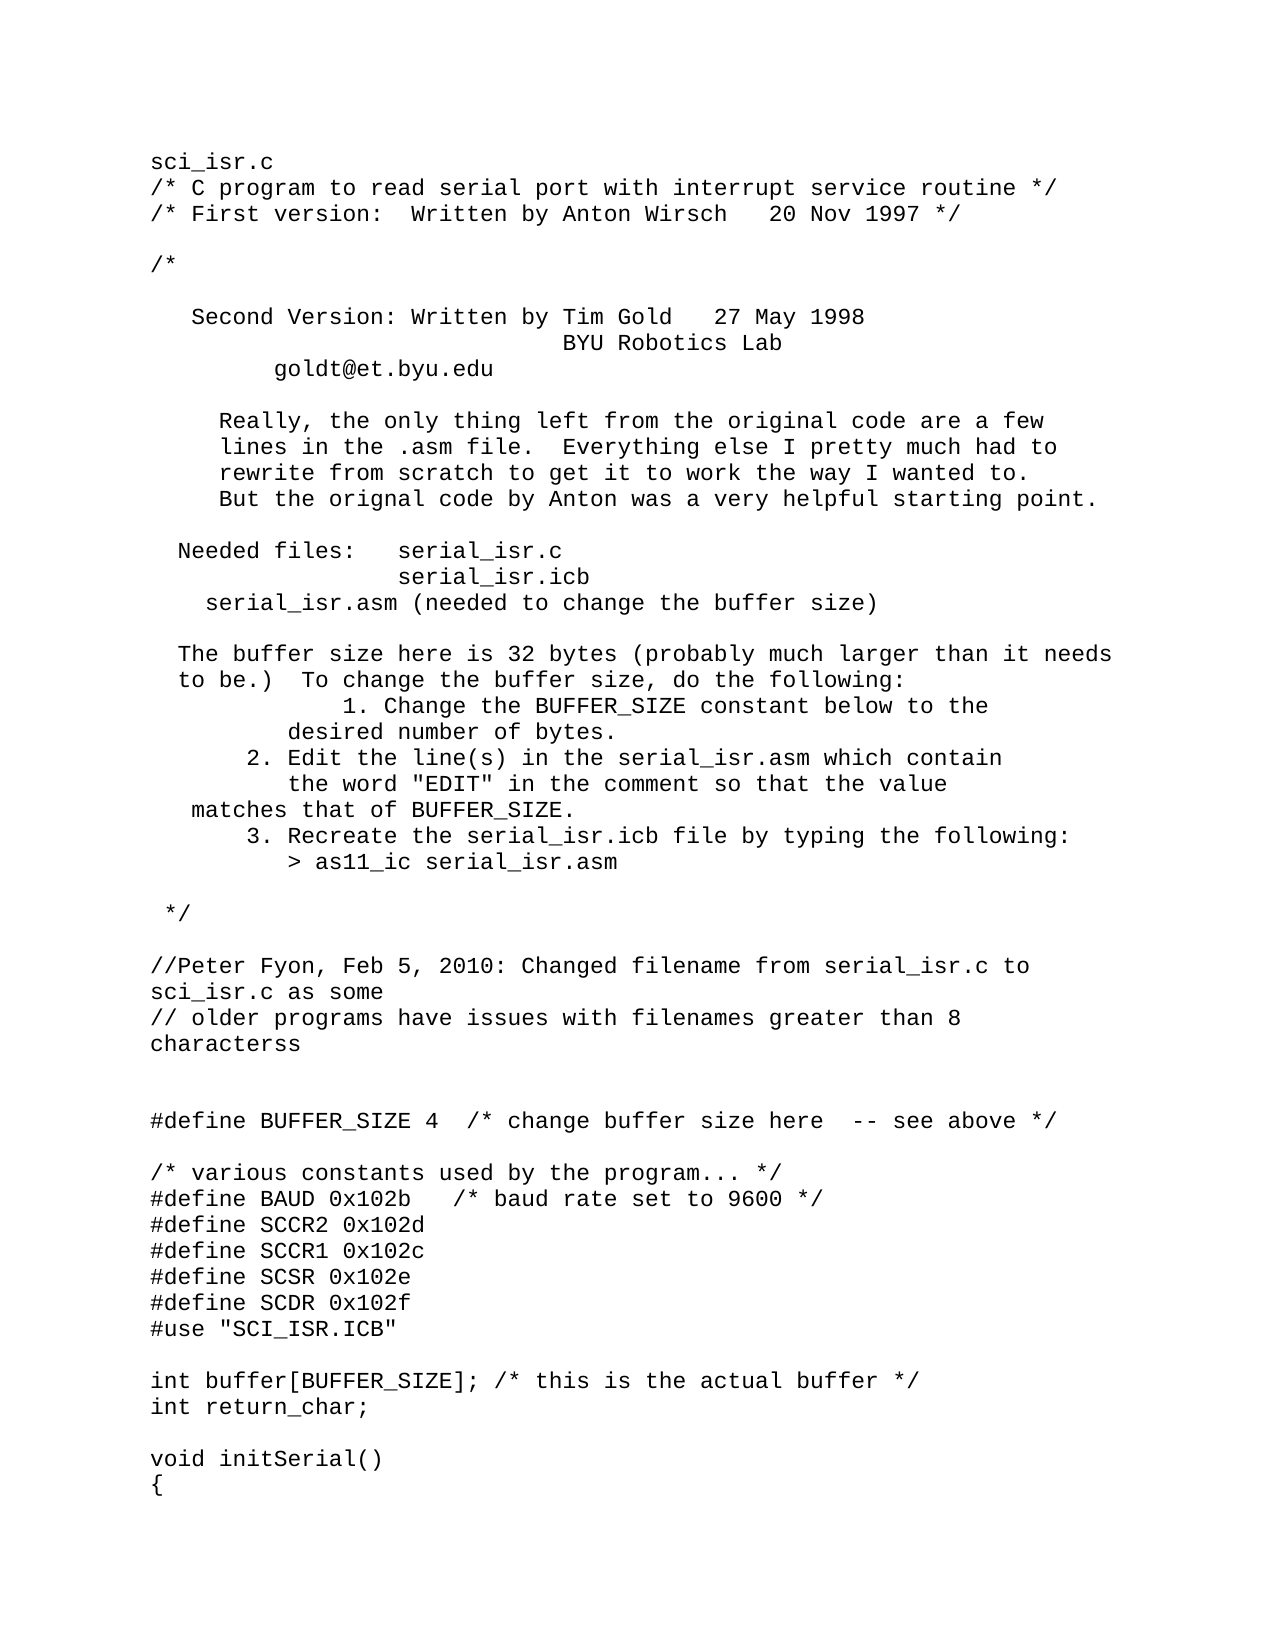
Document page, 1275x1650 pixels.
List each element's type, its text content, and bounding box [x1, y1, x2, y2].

text to be.) To change the buffer size, do the following: [150, 669, 1125, 695]
text int buffer[BUFFER_SIZE]; /* this is the actual buffer */ [150, 1369, 1125, 1395]
text int return_char; [150, 1395, 1125, 1421]
text /* C program to read serial port with interrupt service routine */ [150, 176, 1125, 202]
text serial_isr.icb [150, 565, 1125, 591]
text Needed files: serial_isr.c [150, 539, 1125, 565]
text goldt@et.byu.edu [150, 357, 1125, 383]
text Second Version: Written by Tim Gold 27 May 1998 [150, 306, 1125, 332]
text #define SCDR 0x102f [150, 1291, 1125, 1317]
text // older programs have issues with filenames greater than 8 characterss [150, 1006, 1125, 1058]
text #use "SCI_ISR.ICB" [150, 1317, 1125, 1343]
text void initSerial() [150, 1447, 1125, 1473]
text > as11_ic serial_isr.asm [150, 850, 1125, 876]
text #define SCCR2 0x102d [150, 1213, 1125, 1239]
text BYU Robotics Lab [150, 332, 1125, 357]
text desired number of bytes. [150, 721, 1125, 747]
text 1. Change the BUFFER_SIZE constant below to the [150, 695, 1125, 721]
text /* First version: Written by Anton Wirsch 20 Nov 1997 */ [150, 202, 1125, 228]
text #define SCCR1 0x102c [150, 1239, 1125, 1265]
text 2. Edit the line(s) in the serial_isr.asm which contain [150, 747, 1125, 772]
text But the orignal code by Anton was a very helpful starting point. [150, 487, 1125, 513]
text matches that of BUFFER_SIZE. [150, 798, 1125, 824]
text #define BUFFER_SIZE 4 /* change buffer size here -- see above */ [150, 1110, 1125, 1136]
text Really, the only thing left from the original code are a few [150, 409, 1125, 435]
text rewrite from scratch to get it to work the way I wanted to. [150, 461, 1125, 487]
text //Peter Fyon, Feb 5, 2010: Changed filename from serial_isr.c to sci_isr.c as some [150, 954, 1125, 1006]
text lines in the .asm file. Everything else I pretty much had to [150, 435, 1125, 461]
text { [150, 1473, 1125, 1499]
text /* [150, 254, 1125, 280]
text sci_isr.c [150, 150, 1125, 176]
text serial_isr.asm (needed to change the buffer size) [150, 591, 1125, 617]
text #define SCSR 0x102e [150, 1265, 1125, 1291]
text */ [150, 902, 1125, 928]
text 3. Recreate the serial_isr.icb file by typing the following: [150, 824, 1125, 850]
text the word "EDIT" in the comment so that the value [150, 772, 1125, 798]
text #define BAUD 0x102b /* baud rate set to 9600 */ [150, 1187, 1125, 1213]
text /* various constants used by the program... */ [150, 1162, 1125, 1187]
text The buffer size here is 32 bytes (probably much larger than it needs [150, 643, 1125, 669]
